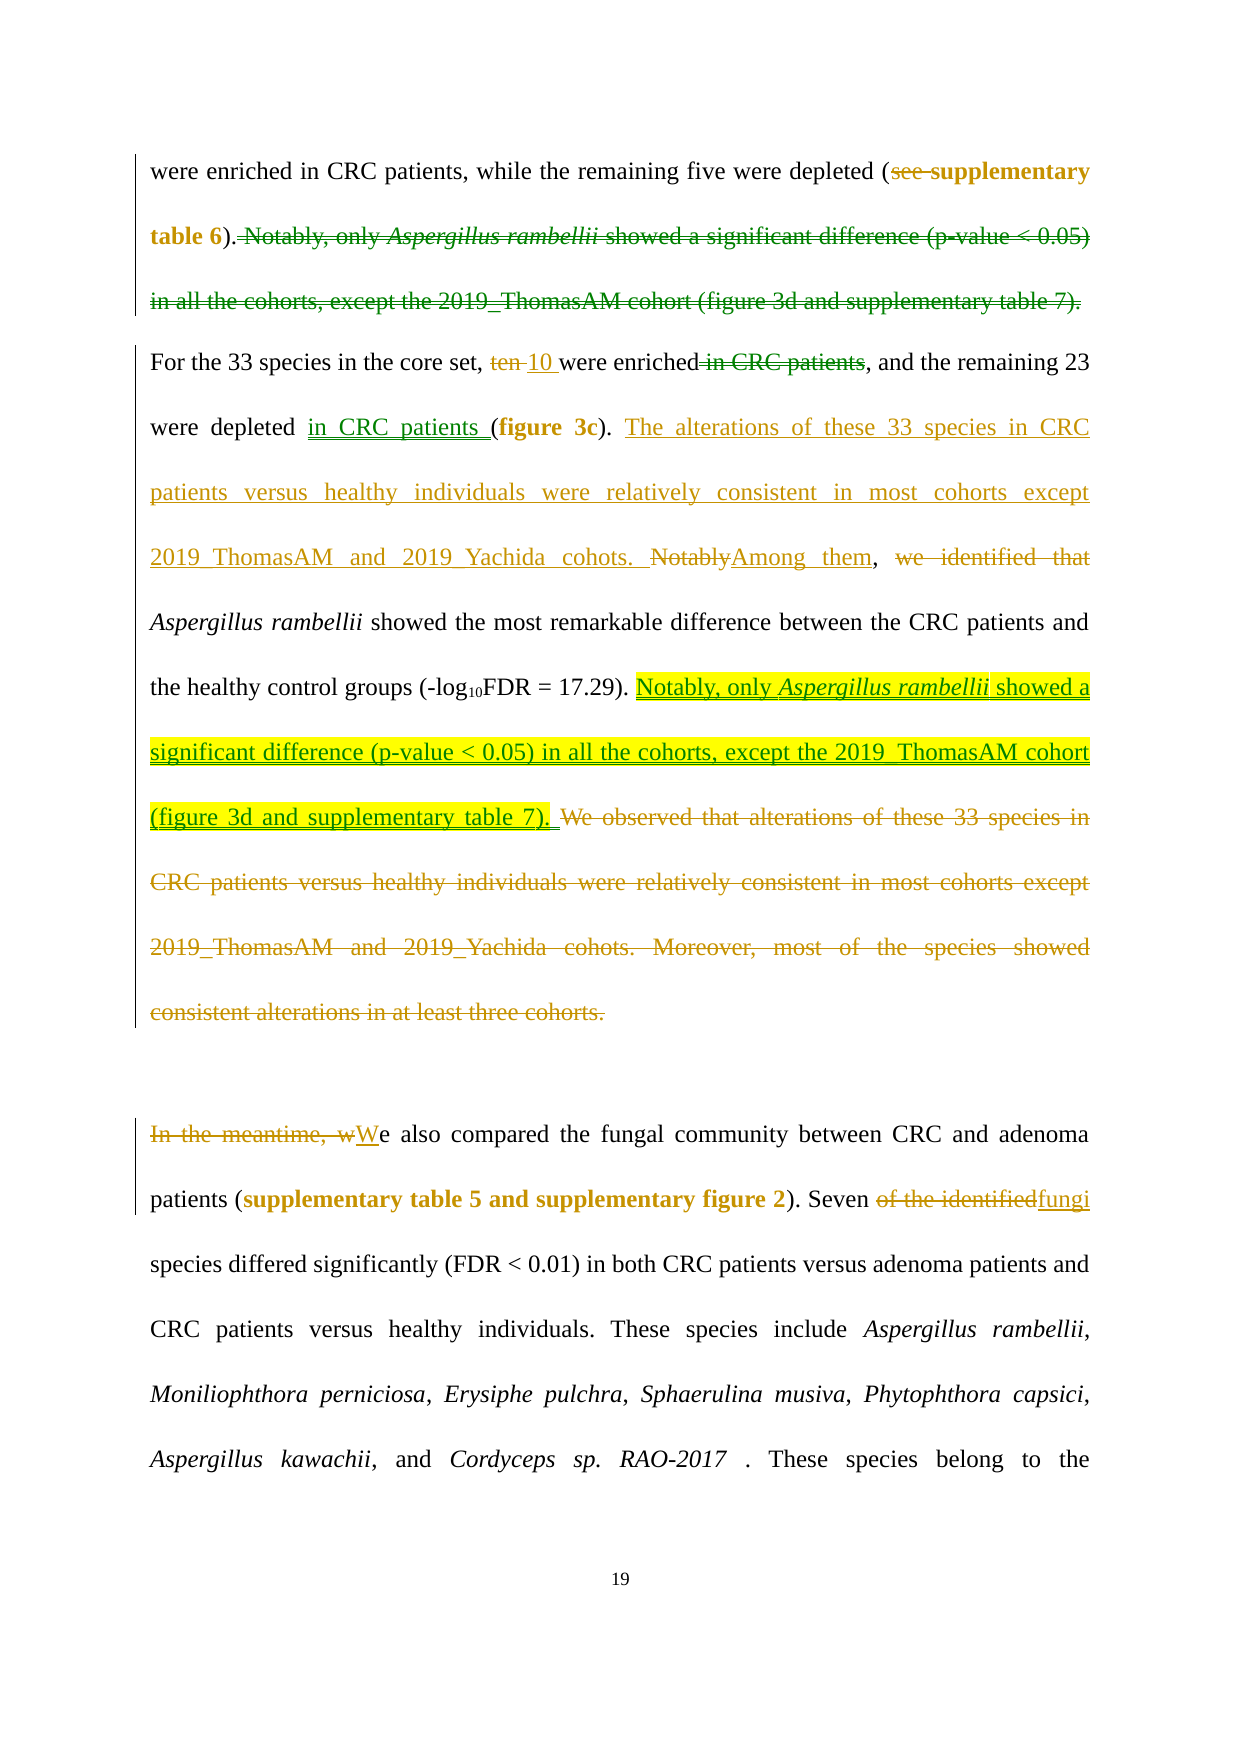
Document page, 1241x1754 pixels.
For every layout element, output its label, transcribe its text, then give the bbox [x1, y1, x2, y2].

text For the 33 species in the core set, were enriched, and the remaining 23 were depleted (figure 3c). , Aspergillus rambellii showed the most remarkable difference between the CRC patients and the healthy control groups (-log10FDR = 17.29). [150, 949, 1090, 1028]
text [150, 154, 1090, 316]
text For the 33 species in the core set, were enriched, and the remaining 23 were depleted (figure 3c). , Aspergillus rambellii showed the most remarkable difference between the CRC patients and the healthy control groups (-log10FDR = 17.29). [150, 345, 1090, 502]
text For the 33 species in the core set, were enriched, and the remaining 23 were depleted (figure 3c). , Aspergillus rambellii showed the most remarkable difference between the CRC patients and the healthy control groups (-log10FDR = 17.29). [150, 766, 1090, 883]
text For the 33 species in the core set, were enriched, and the remaining 23 were depleted (figure 3c). , Aspergillus rambellii showed the most remarkable difference between the CRC patients and the healthy control groups (-log10FDR = 17.29). [150, 503, 1090, 737]
text For the 33 species in the core set, were enriched, and the remaining 23 were depleted (figure 3c). , Aspergillus rambellii showed the most remarkable difference between the CRC patients and the healthy control groups (-log10FDR = 17.29). [150, 884, 1090, 948]
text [150, 1118, 1090, 1475]
